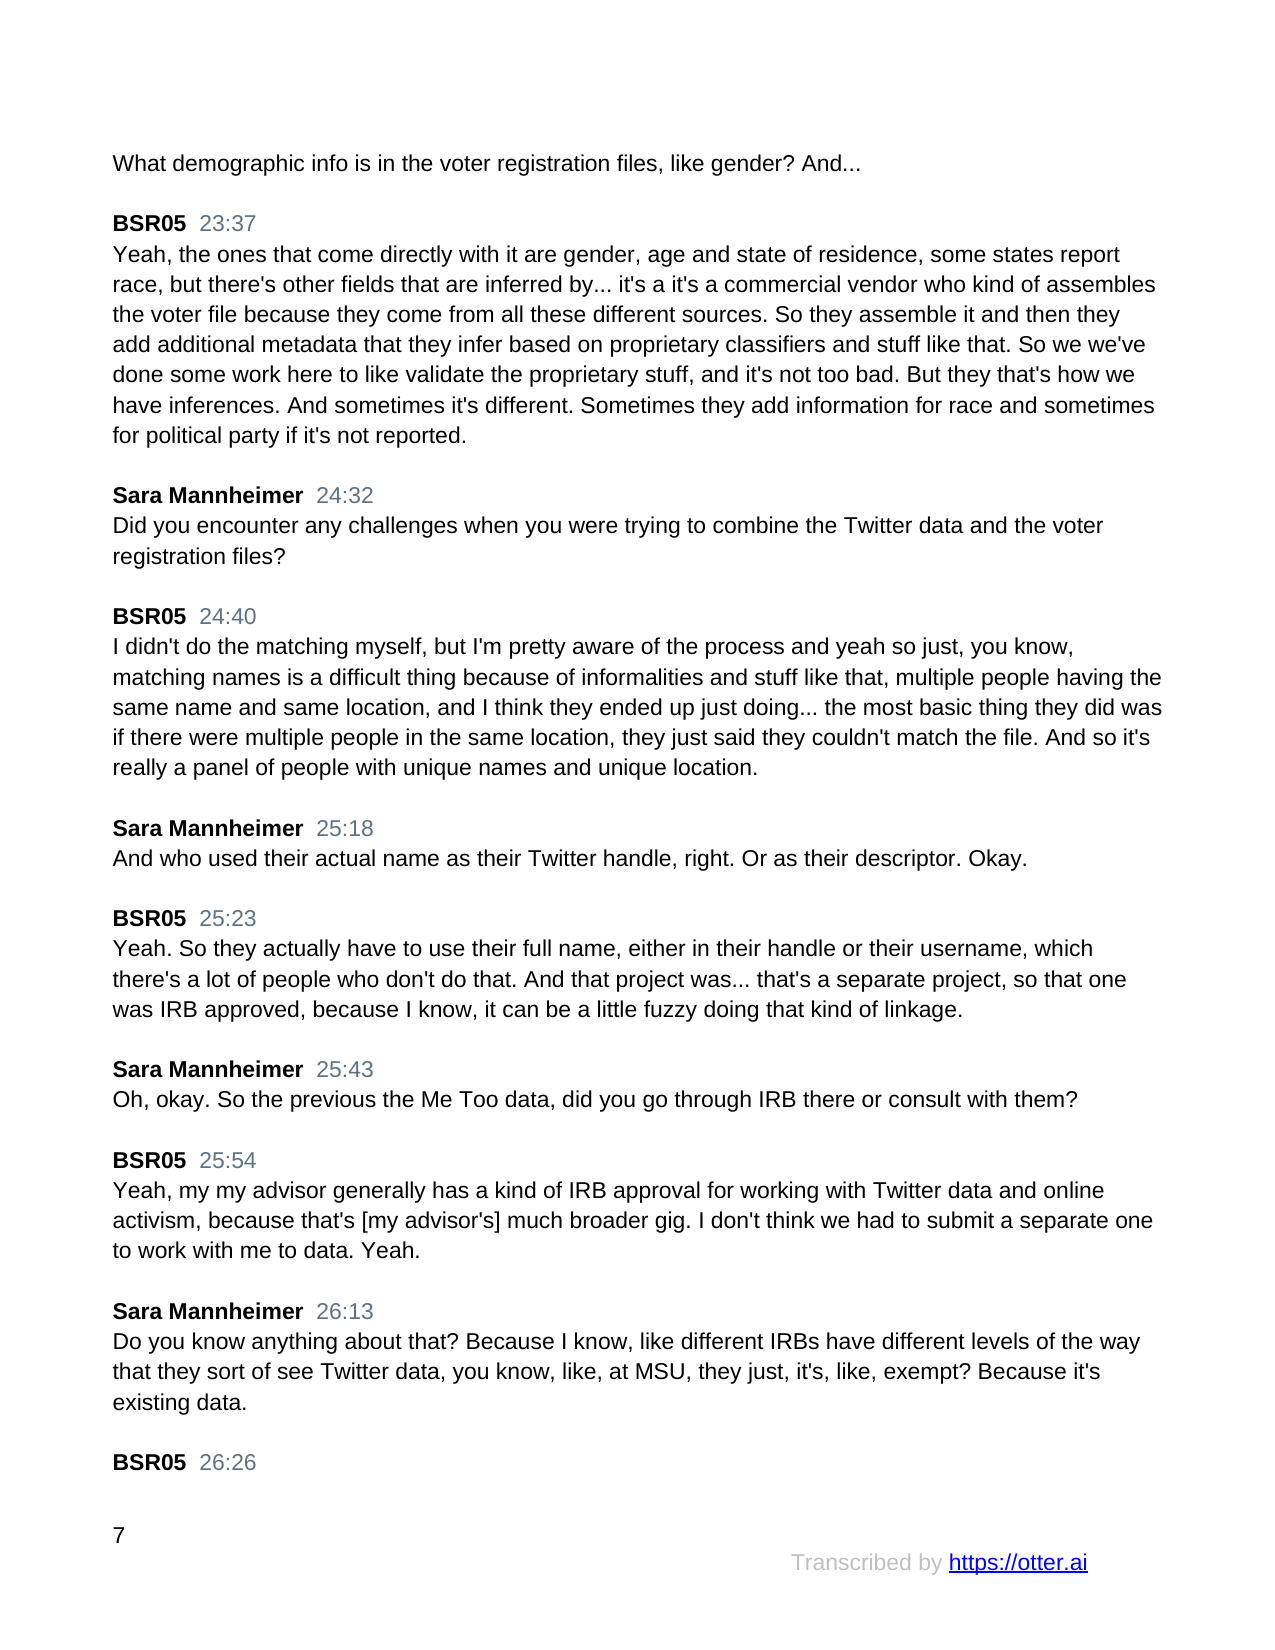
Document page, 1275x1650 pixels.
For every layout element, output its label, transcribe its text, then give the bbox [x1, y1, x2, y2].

text BSR05 25:54 [112, 1147, 1162, 1173]
text I didn't do the matching myself, but I'm pretty aware of the process and yeah so just, you know, matching names is a difficult thing because of informalities and stuff like that, multiple people having the same name and same location, and I think they ended up just doing... the most basic thing they did was if there were multiple people in the same location, they just said they couldn't match the file. And so it's really a panel of people with unique names and unique location. [112, 633, 1162, 781]
text Sara Mannheimer 25:18 [112, 814, 1162, 841]
text And who used their actual name as their Twitter handle, right. Or as their descriptor. Okay. [112, 845, 1162, 871]
text Sara Mannheimer 25:43 [112, 1056, 1162, 1083]
text Did you encounter any challenges when you were trying to combine the Twitter data and the voter registration files? [112, 512, 1162, 569]
text BSR05 25:23 [112, 905, 1162, 932]
text Yeah, the ones that come directly with it are gender, age and state of residence, some states report race, but there's other fields that are inferred by... it's a it's a commercial vendor who kind of assembles the voter file because they come from all these different sources. So they assemble it and then they add additional metadata that they infer based on proprietary classifiers and stuff like that. So we we've done some work here to like validate the proprietary stuff, and it's not too bad. But they that's how we have inferences. And sometimes it's different. Sometimes they add information for race and sometimes for political party if it's not reported. [112, 241, 1162, 448]
text Sara Mannheimer 26:13 [112, 1298, 1162, 1324]
text What demographic info is in the voter registration files, like gender? And... [112, 150, 1162, 176]
text BSR05 24:40 [112, 603, 1162, 629]
text BSR05 26:26 [112, 1449, 1162, 1475]
text Do you know anything about that? Because I know, like different IRBs have different levels of the way that they sort of see Twitter data, you know, like, at MSU, they just, it's, like, exempt? Because it's existing data. [112, 1328, 1162, 1415]
text Oh, okay. So the previous the Me Too data, did you go through IRB there or consult with them? [112, 1086, 1162, 1113]
text Yeah. So they actually have to use their full name, either in their handle or their username, which there's a lot of people who don't do that. And that project was... that's a separate project, so that one was IRB approved, because I know, it can be a little fuzzy doing that kind of linkage. [112, 935, 1162, 1022]
text Sara Mannheimer 24:32 [112, 482, 1162, 509]
text BSR05 23:37 [112, 210, 1162, 237]
text Yeah, my my advisor generally has a kind of IRB approval for working with Twitter data and online activism, because that's [my advisor's] much broader gig. I don't think we had to submit a separate one to work with me to data. Yeah. [112, 1177, 1162, 1264]
